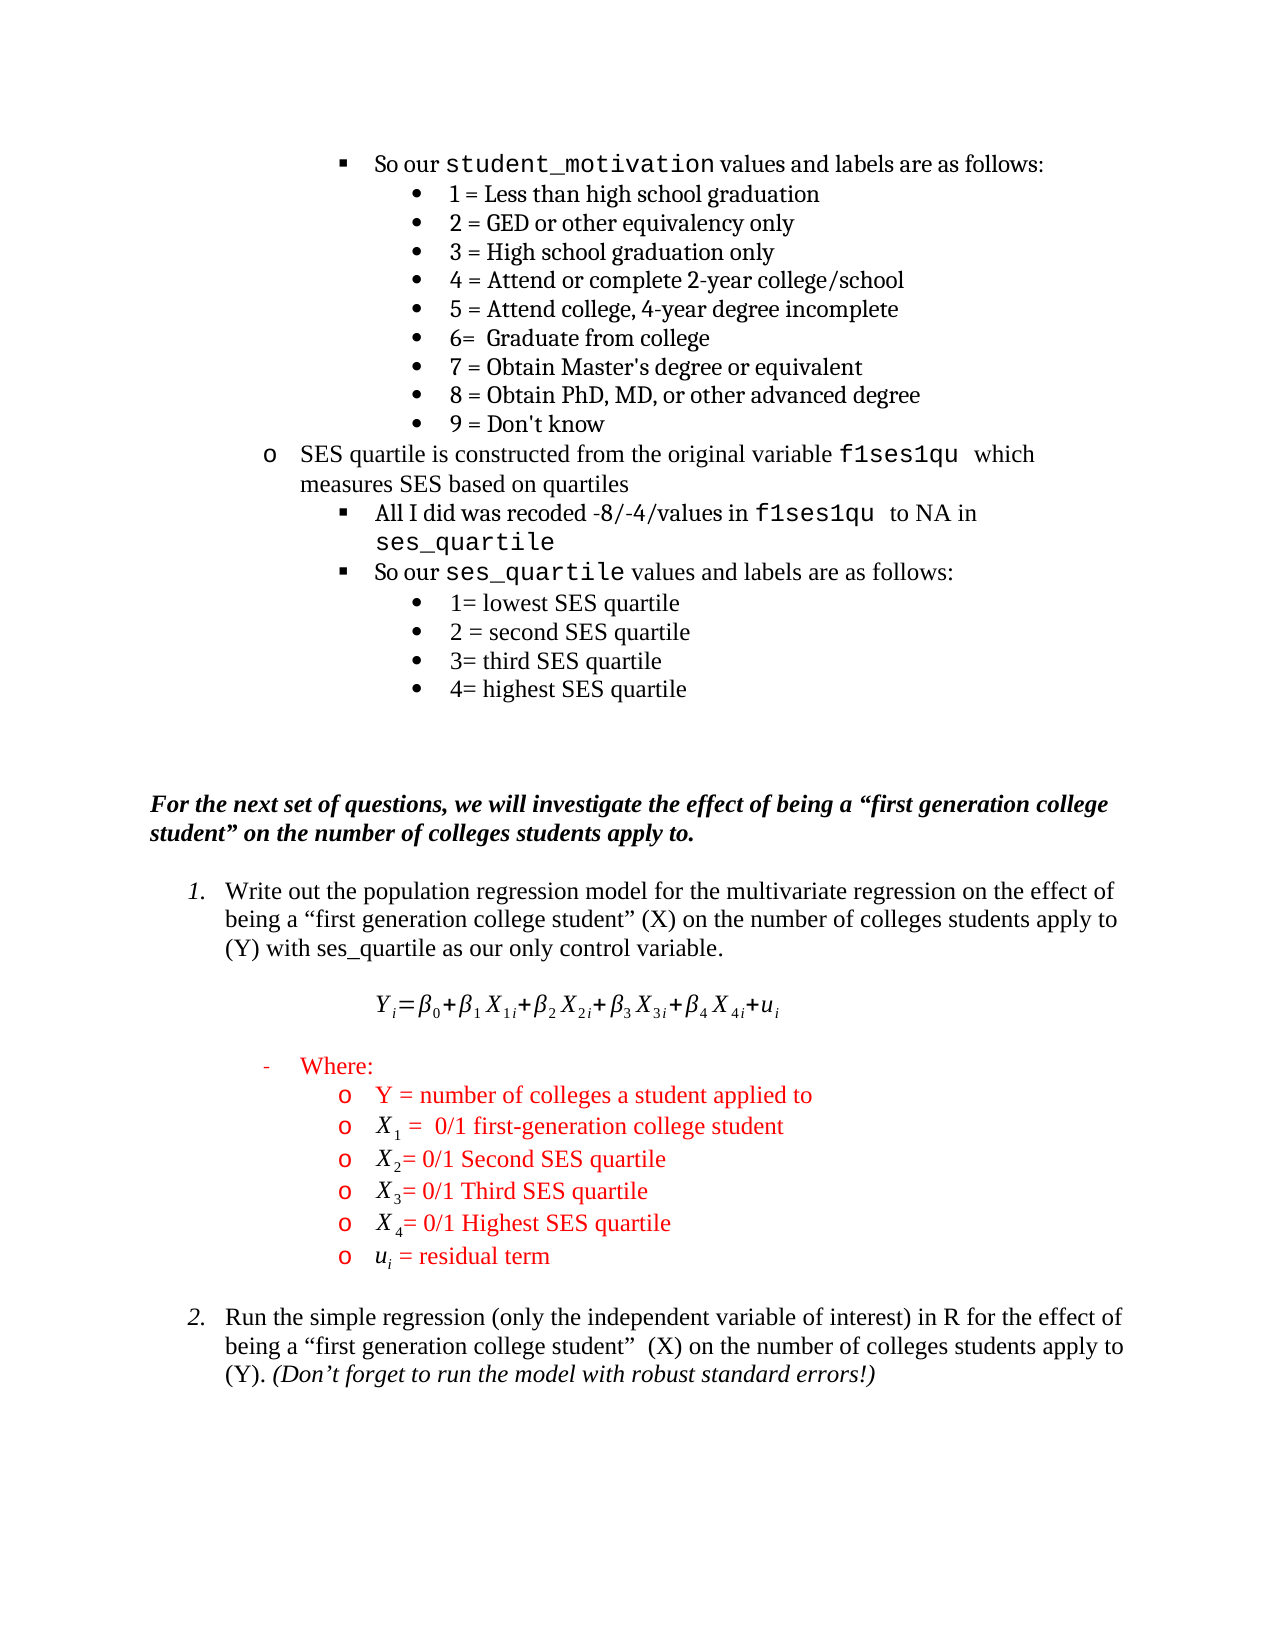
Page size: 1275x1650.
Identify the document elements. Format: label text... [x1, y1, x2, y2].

list 7 = Obtain Master's degree or equivalent [412, 352, 1125, 381]
list 2 = GED or other equivalency only [412, 209, 1125, 237]
list Where: [262, 1051, 1125, 1081]
list 6= Graduate from college [412, 324, 1125, 352]
list = 0/1 Second SES quartile [337, 1144, 1125, 1176]
list 8 = Obtain PhD, MD, or other advanced degree [412, 381, 1125, 410]
list 4 = Attend or complete 2-year college/school [412, 266, 1125, 295]
list Y = number of colleges a student applied to [337, 1081, 1125, 1111]
list 4= highest SES quartile [412, 674, 1125, 703]
list = residual term [337, 1241, 1125, 1273]
list 5 = Attend college, 4-year degree incomplete [412, 295, 1125, 324]
list So our student_motivation values and labels are as follows: [337, 150, 1125, 180]
list All I did was recoded -8/-4/values in f1ses1qu to NA in ses_quartile [337, 498, 1125, 557]
text For the next set of questions, we will investigate the effect of being a “first generation college student” on the number of colleges students apply to. [150, 789, 1125, 847]
list 3 = High school graduation only [412, 237, 1125, 266]
list 9 = Don't know [412, 410, 1125, 439]
list 3= third SES quartile [412, 646, 1125, 674]
list Write out the population regression model for the multivariate regression on the effect of being a “first generation college student” (X) on the number of colleges students apply to (Y) with ses_quartile as our only control variable. [187, 876, 1125, 962]
list 1= lowest SES quartile [412, 588, 1125, 617]
list 1 = Less than high school graduation [412, 180, 1125, 209]
list = 0/1 first-generation college student [337, 1111, 1125, 1144]
list Run the simple regression (only the independent variable of interest) in R for the effect of being a “first generation college student” (X) on the number of colleges students apply to (Y). (Don’t forget to run the model with robust standard errors!) [187, 1302, 1125, 1388]
list So our ses_quartile values and labels are as follows: [337, 557, 1125, 588]
list = 0/1 Highest SES quartile [337, 1208, 1125, 1241]
list 2 = second SES quartile [412, 617, 1125, 646]
list SES quartile is constructed from the original variable f1ses1qu which measures SES based on quartiles [262, 439, 1125, 498]
list = 0/1 Third SES quartile [337, 1176, 1125, 1208]
